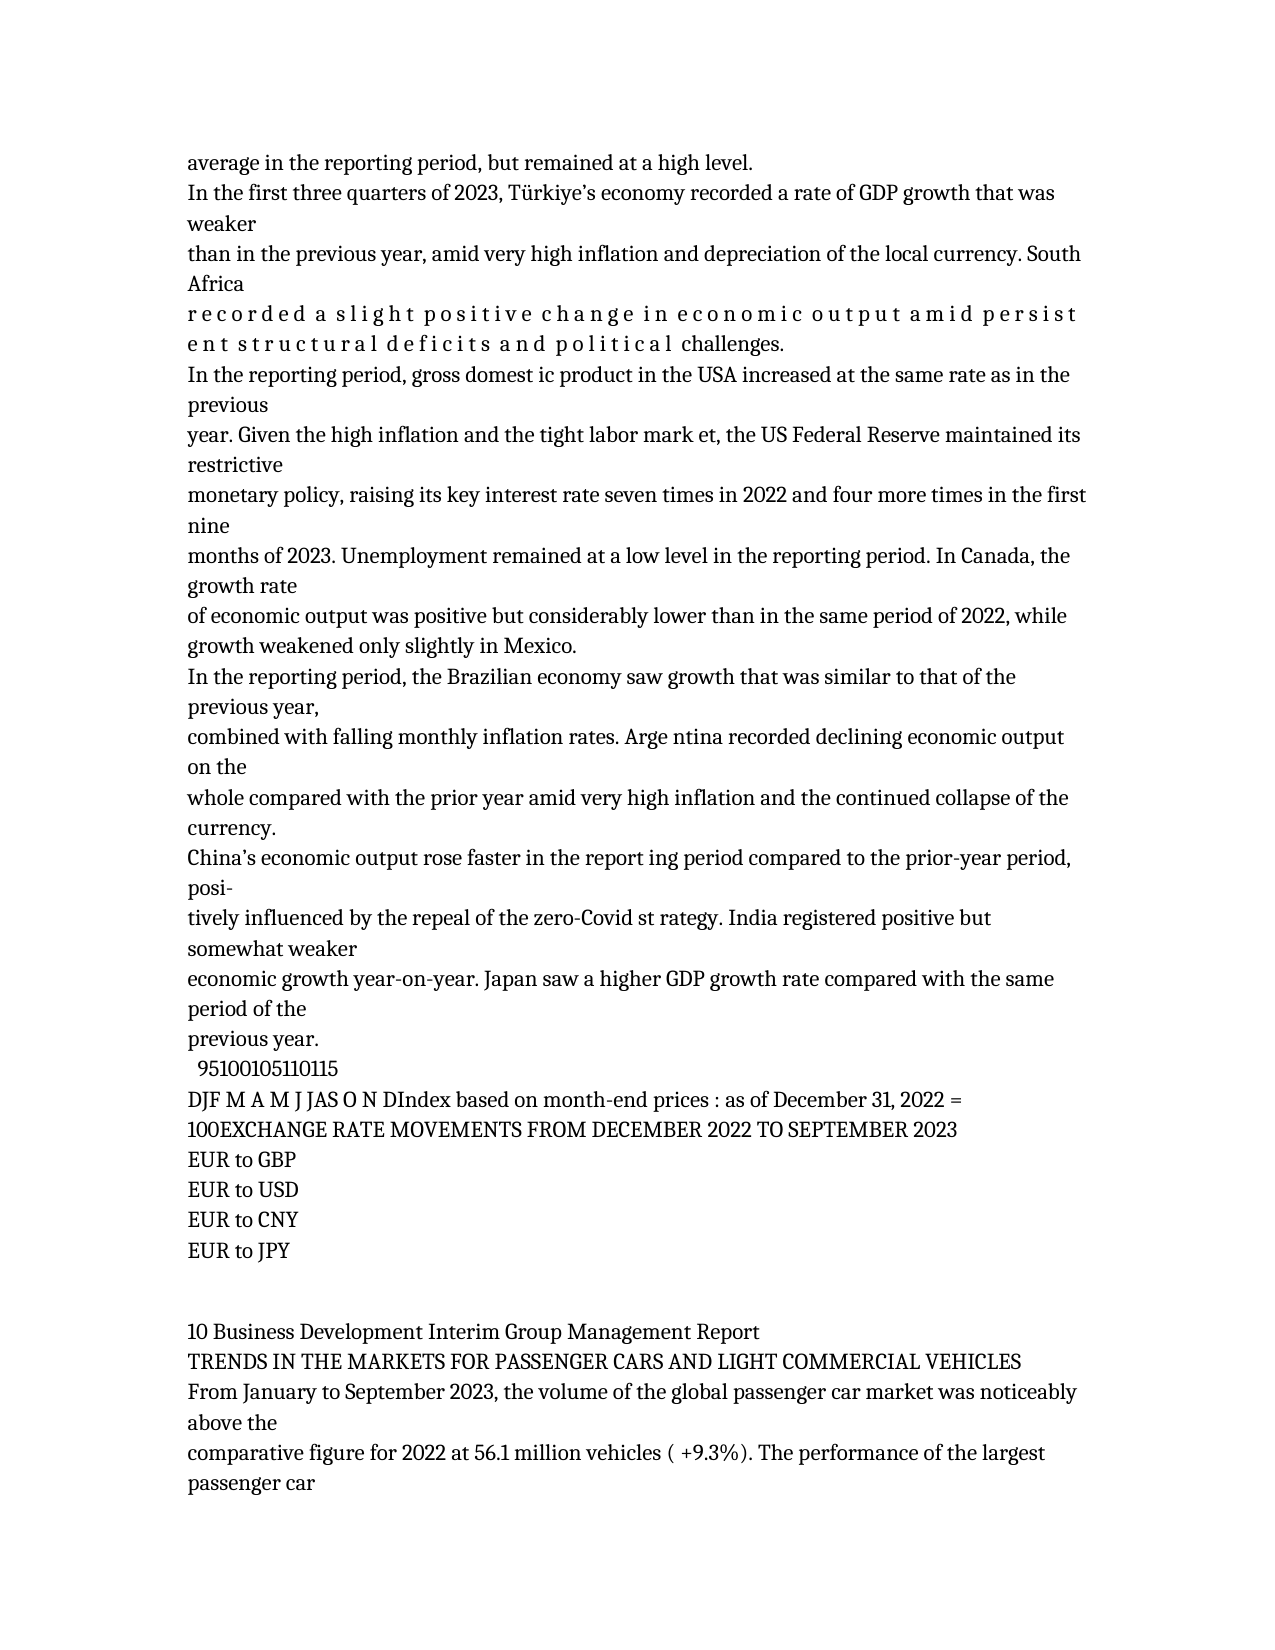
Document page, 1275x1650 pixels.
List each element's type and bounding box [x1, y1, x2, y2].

text [187, 150, 1087, 1264]
text [187, 1288, 1087, 1496]
